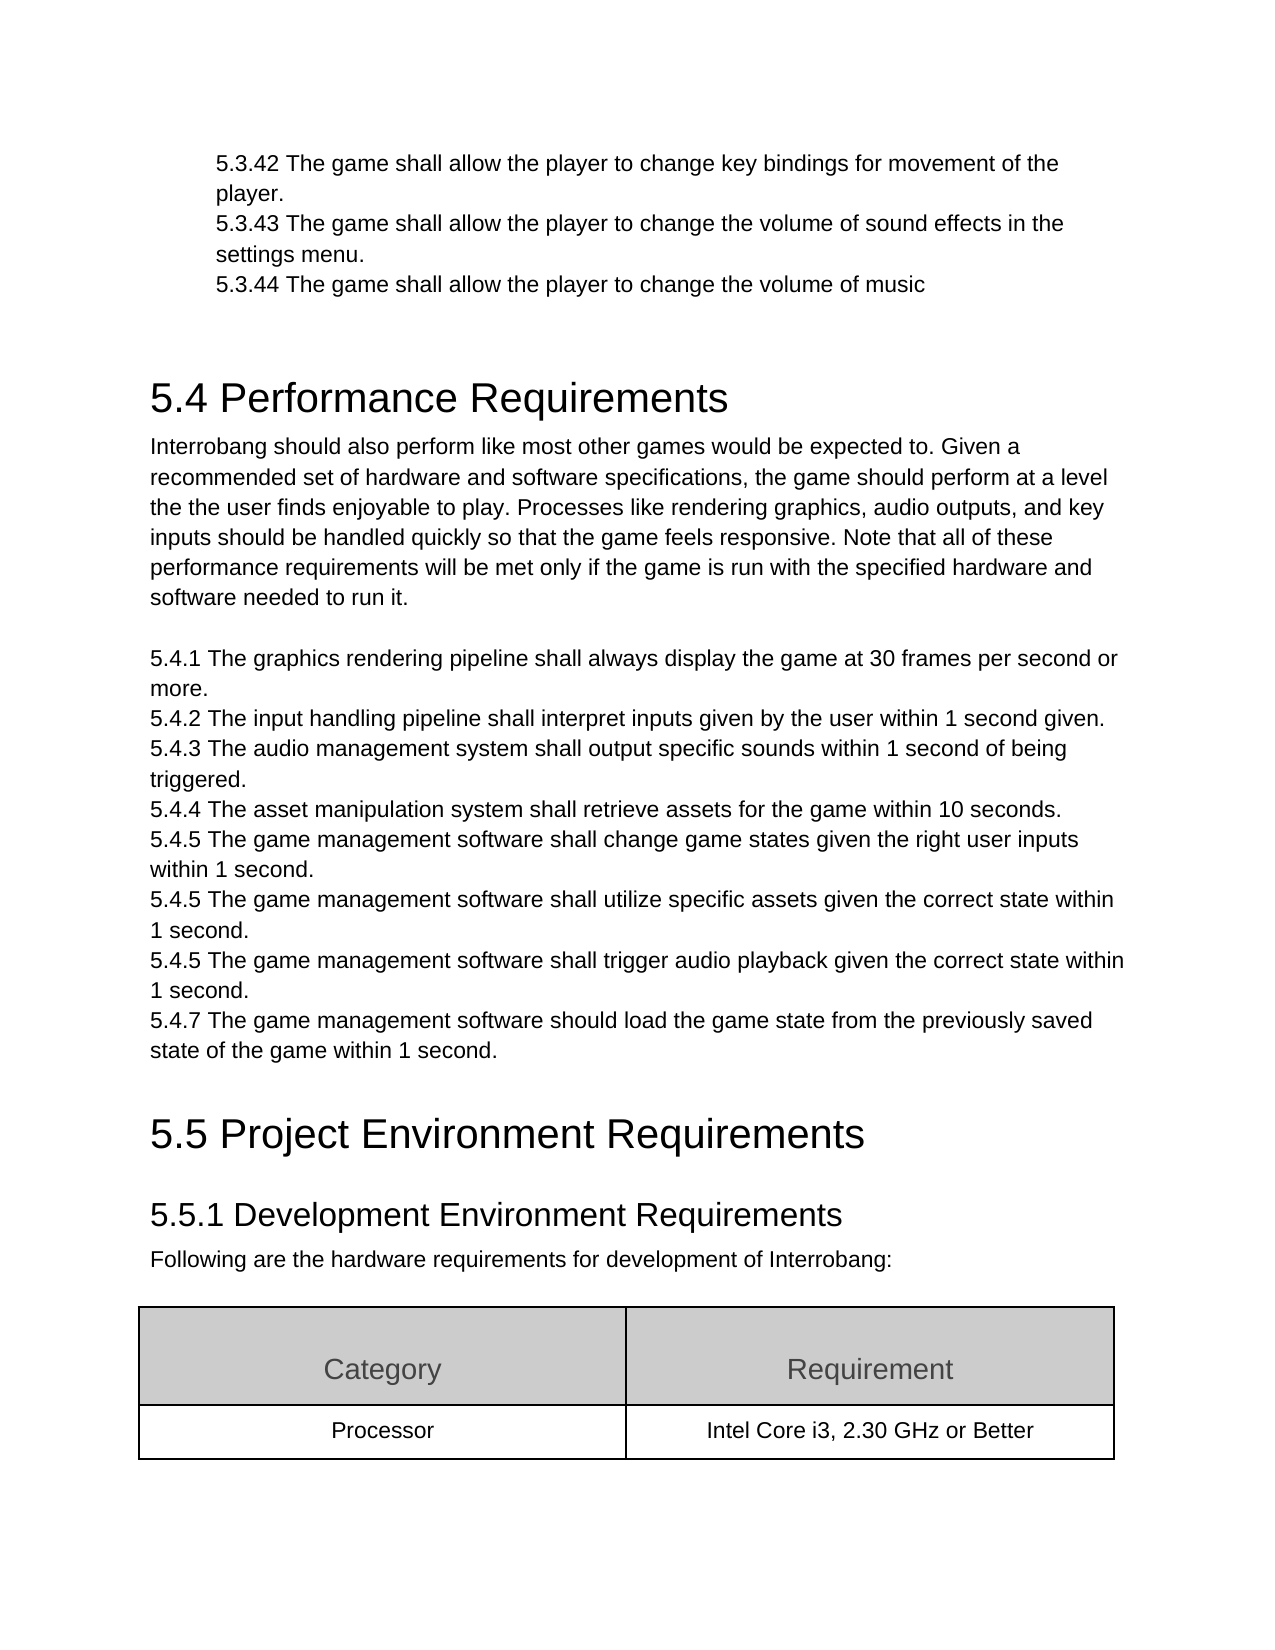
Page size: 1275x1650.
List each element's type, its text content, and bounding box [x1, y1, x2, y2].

text 5.4.5 The game management software shall change game states given the right user inputs within 1 second. [150, 826, 1125, 883]
table_cell Processor [140, 1406, 625, 1457]
text 5.4.5 The game management software shall utilize specific assets given the correct state within 1 second. [150, 886, 1125, 943]
text 5.4.3 The audio management system shall output specific sounds within 1 second of being triggered. [150, 735, 1125, 792]
text 5.3.42 The game shall allow the player to change key bindings for movement of the player. [216, 150, 1125, 207]
table_cell Intel Core i3, 2.30 GHz or Better [627, 1406, 1113, 1457]
text Following are the hardware requirements for development of Interrobang: [150, 1246, 1125, 1272]
text 5.4.7 The game management software should load the game state from the previously saved state of the game within 1 second. [150, 1007, 1125, 1064]
subtitle 5.5.1 Development Environment Requirements [150, 1195, 1125, 1233]
table_header Requirement [627, 1308, 1113, 1404]
text 5.4.4 The asset manipulation system shall retrieve assets for the game within 10 seconds. [150, 796, 1125, 822]
text 5.4.1 The graphics rendering pipeline shall always display the game at 30 frames per second or more. [150, 645, 1125, 701]
text 5.3.43 The game shall allow the player to change the volume of sound effects in the settings menu. [216, 210, 1125, 267]
subtitle 5.4 Performance Requirements [150, 373, 1125, 421]
text Interrobang should also perform like most other games would be expected to. Given a recommended set of hardware and software specifications, the game should perform at a level the the user finds enjoyable to play. Processes like rendering graphics, audio outputs, and key inputs should be handled quickly so that the game feels responsive. Note that all of these performance requirements will be met only if the game is run with the specified hardware and software needed to run it. [150, 433, 1125, 611]
text 5.3.44 The game shall allow the player to change the volume of music [216, 271, 1125, 297]
subtitle 5.5 Project Environment Requirements [150, 1109, 1125, 1157]
text 5.4.2 The input handling pipeline shall interpret inputs given by the user within 1 second given. [150, 705, 1125, 732]
table_header Category [140, 1308, 625, 1404]
text 5.4.5 The game management software shall trigger audio playback given the correct state within 1 second. [150, 947, 1125, 1003]
